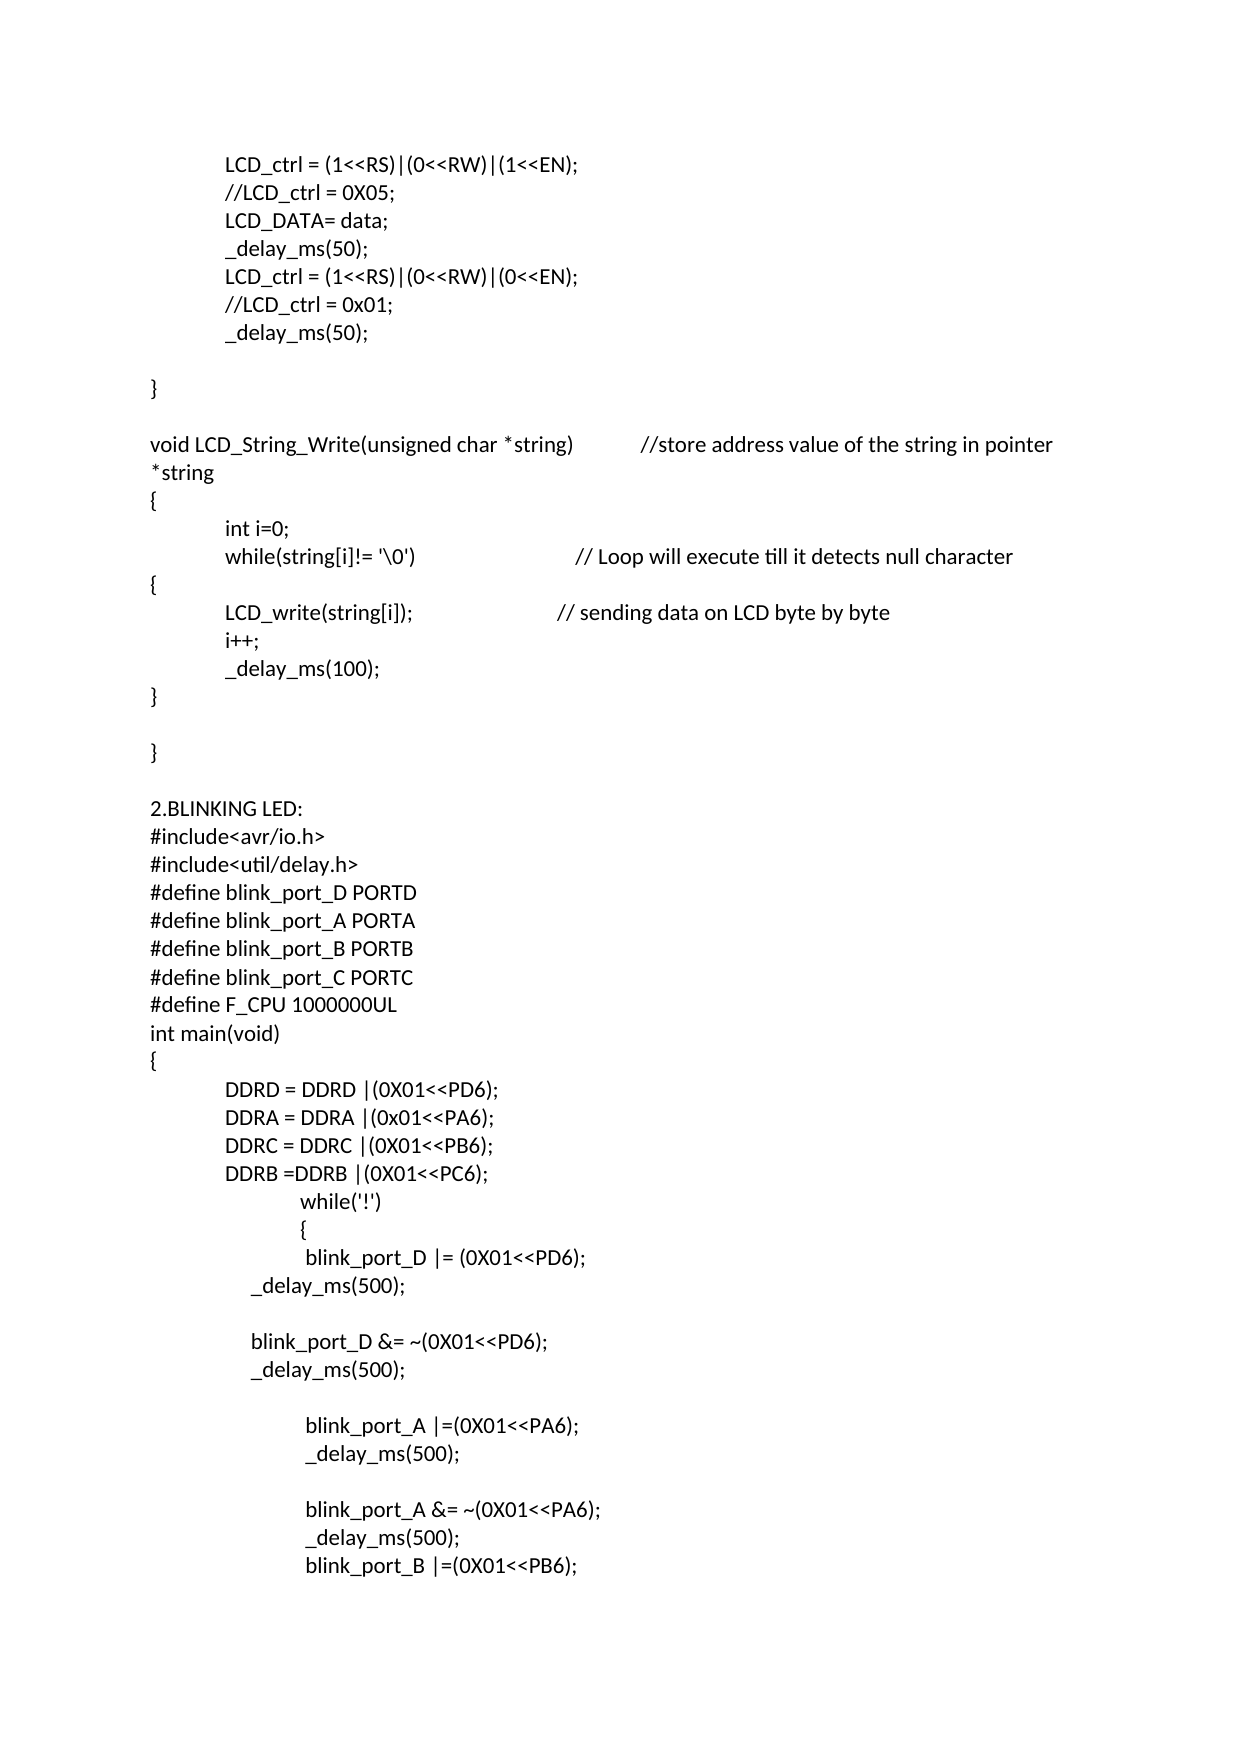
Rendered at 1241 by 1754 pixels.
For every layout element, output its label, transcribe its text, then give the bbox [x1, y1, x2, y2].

text int i=0; [150, 514, 1090, 542]
text LCD_ctrl = (1<<RS)|(0<<RW)|(0<<EN); [150, 262, 1090, 290]
text blink_port_A |=(0X01<<PA6); [150, 1411, 1090, 1439]
text #define blink_port_B PORTB [150, 934, 1090, 963]
text { [150, 486, 1090, 514]
text blink_port_D |= (0X01<<PD6); [150, 1243, 1090, 1271]
text DDRA = DDRA |(0x01<<PA6); [150, 1103, 1090, 1131]
text while('!') [150, 1187, 1090, 1215]
text DDRC = DDRC |(0X01<<PB6); [150, 1131, 1090, 1159]
text //LCD_ctrl = 0X05; [150, 178, 1090, 206]
text blink_port_D &= ~(0X01<<PD6); [150, 1327, 1090, 1355]
text } [150, 374, 1090, 402]
text _delay_ms(500); [150, 1439, 1090, 1467]
text 2.BLINKING LED: [150, 794, 1090, 822]
text LCD_ctrl = (1<<RS)|(0<<RW)|(1<<EN); [150, 150, 1090, 178]
text #define blink_port_D PORTD [150, 878, 1090, 907]
text _delay_ms(100); [150, 654, 1090, 682]
text blink_port_A &= ~(0X01<<PA6); [150, 1495, 1090, 1523]
text #include<avr/io.h> [150, 822, 1090, 851]
text _delay_ms(50); [150, 234, 1090, 262]
text #define blink_port_C PORTC [150, 963, 1090, 991]
text _delay_ms(500); [150, 1523, 1090, 1551]
text LCD_DATA= data; [150, 206, 1090, 234]
text DDRB =DDRB |(0X01<<PC6); [150, 1159, 1090, 1187]
text while(string[i]!= '\0') // Loop will execute till it detects null character [150, 542, 1090, 570]
text { [150, 570, 1090, 598]
text #define blink_port_A PORTA [150, 907, 1090, 934]
text #define F_CPU 1000000UL [150, 991, 1090, 1019]
text int main(void) [150, 1019, 1090, 1047]
text } [150, 738, 1090, 766]
text //LCD_ctrl = 0x01; [150, 290, 1090, 318]
text LCD_write(string[i]); // sending data on LCD byte by byte [150, 598, 1090, 626]
text void LCD_String_Write(unsigned char *string) //store address value of the string in pointer *string [150, 430, 1090, 486]
text { [150, 1047, 1090, 1075]
text } [150, 682, 1090, 710]
text i++; [150, 626, 1090, 654]
text #include<util/delay.h> [150, 851, 1090, 878]
text blink_port_B |=(0X01<<PB6); [150, 1551, 1090, 1579]
text _delay_ms(50); [150, 318, 1090, 346]
text _delay_ms(500); [150, 1355, 1090, 1383]
text DDRD = DDRD |(0X01<<PD6); [150, 1075, 1090, 1103]
text _delay_ms(500); [150, 1271, 1090, 1299]
text { [150, 1215, 1090, 1243]
